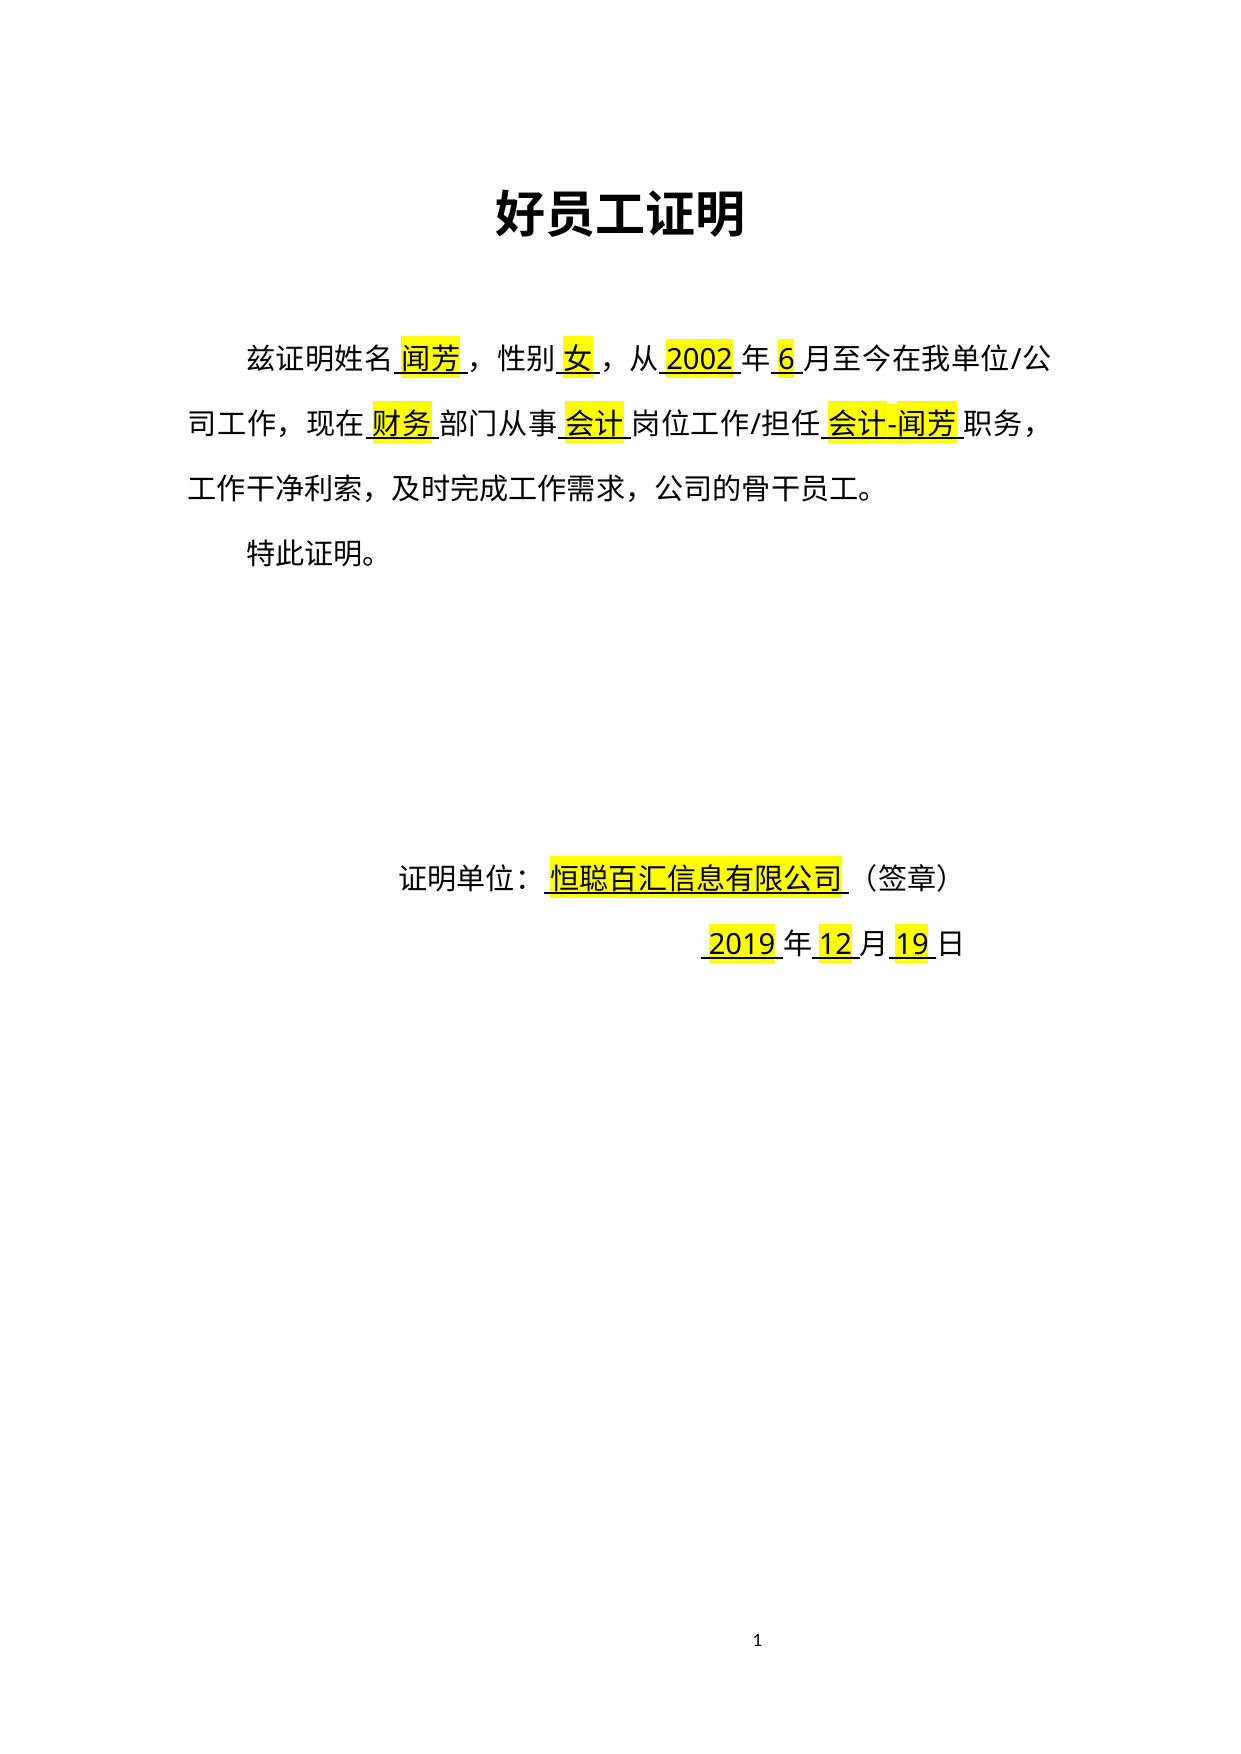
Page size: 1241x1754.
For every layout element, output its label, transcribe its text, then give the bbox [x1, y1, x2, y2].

text 证明单位： 恒聪百汇信息有限公司 （签章） [187, 844, 965, 909]
text 特此证明。 [187, 519, 1053, 584]
text 2019 年 12 月 19 日 [187, 909, 965, 974]
text 好员工证明 [187, 162, 1053, 259]
text 兹证明姓名 闻芳 ，性别 女 ，从 2002 年 6 月至今在我单位/公司工作，现在 财务 部门从事 会计 岗位工作/担任 会计-闻芳 职务，工作干净利索，及时完成工作需求，公司的骨干员工。 [187, 324, 1053, 519]
